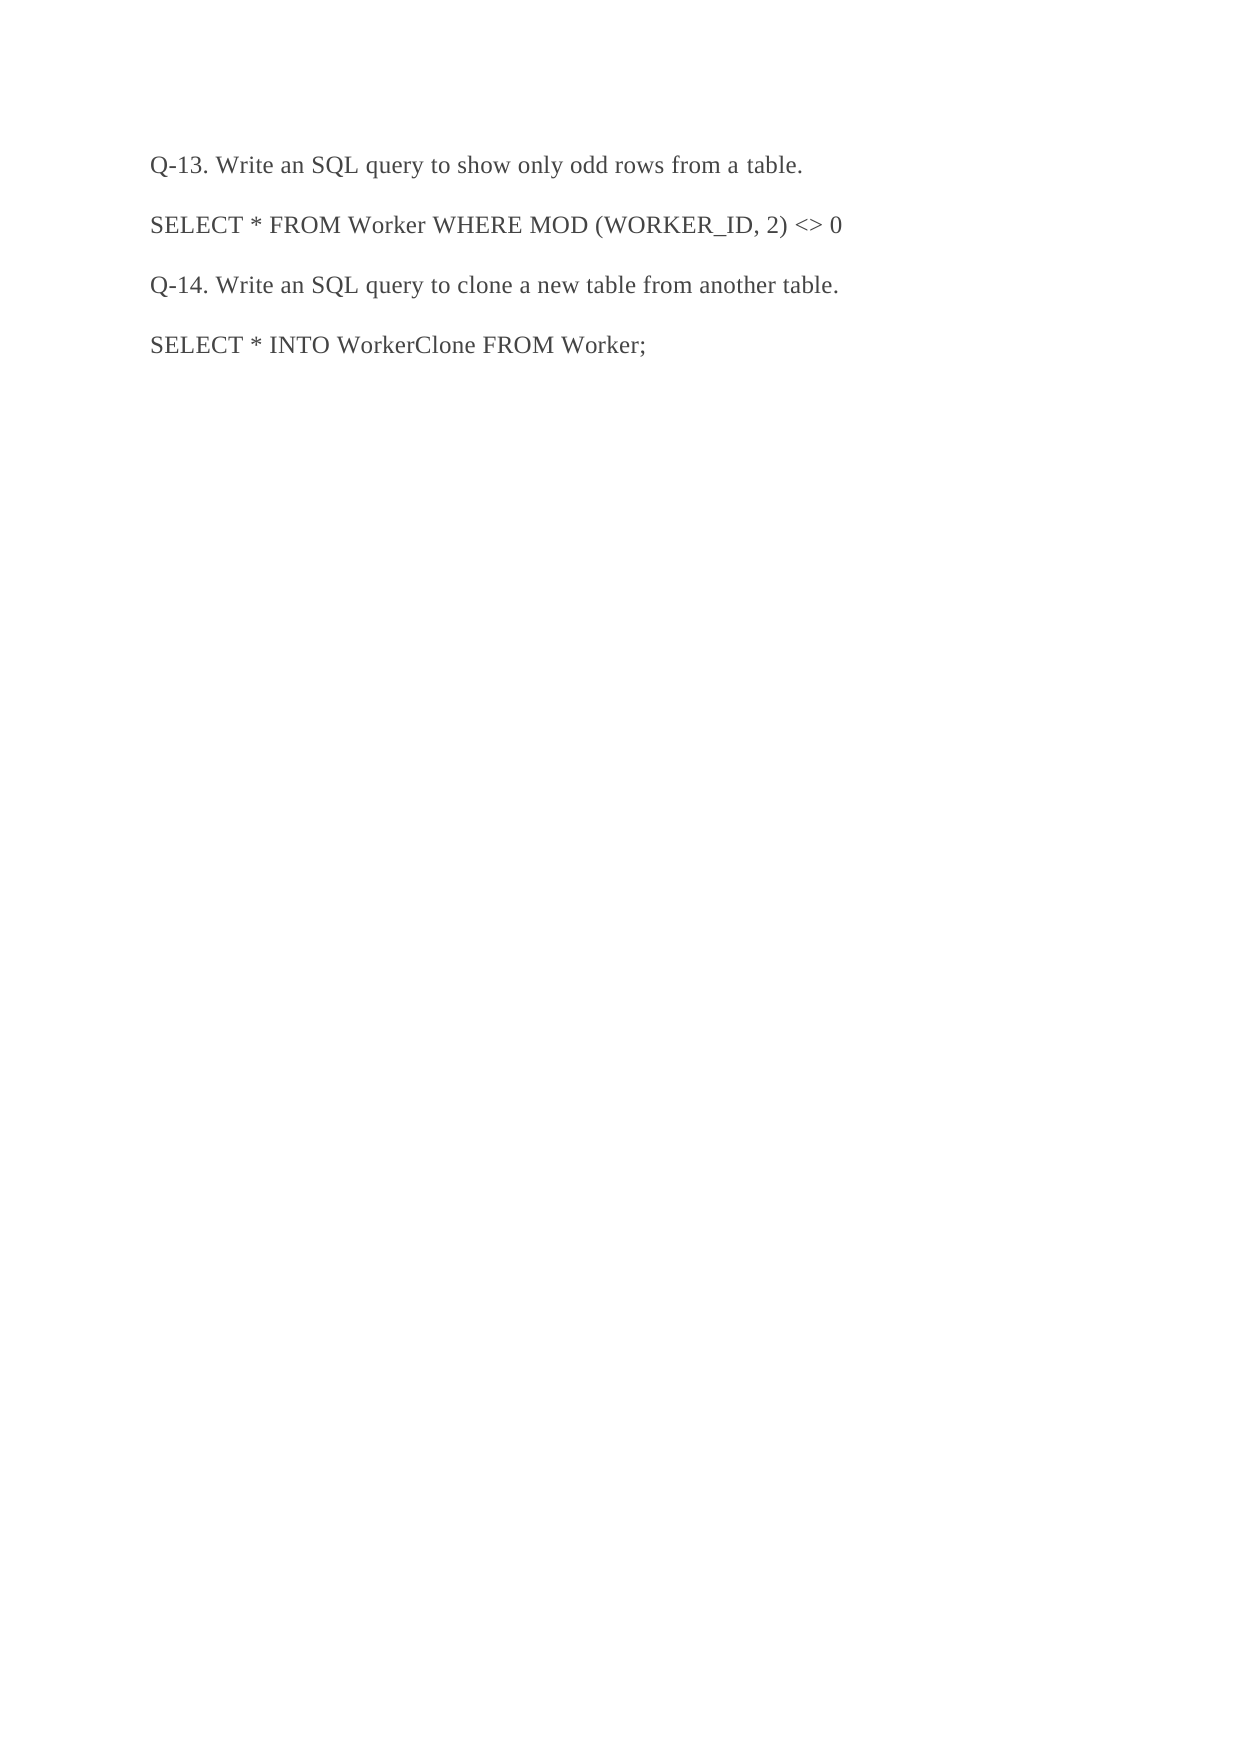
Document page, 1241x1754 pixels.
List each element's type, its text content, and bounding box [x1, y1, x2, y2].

subtitle SELECT * FROM Worker WHERE MOD (WORKER_ID, 2) <> 0 [150, 210, 1090, 239]
subtitle Q-14. Write an SQL query to clone a new table from another table. [150, 270, 1090, 299]
subtitle SELECT * INTO WorkerClone FROM Worker; [150, 330, 1090, 359]
subtitle Q-13. Write an SQL query to show only odd rows from a table. [150, 150, 1090, 179]
